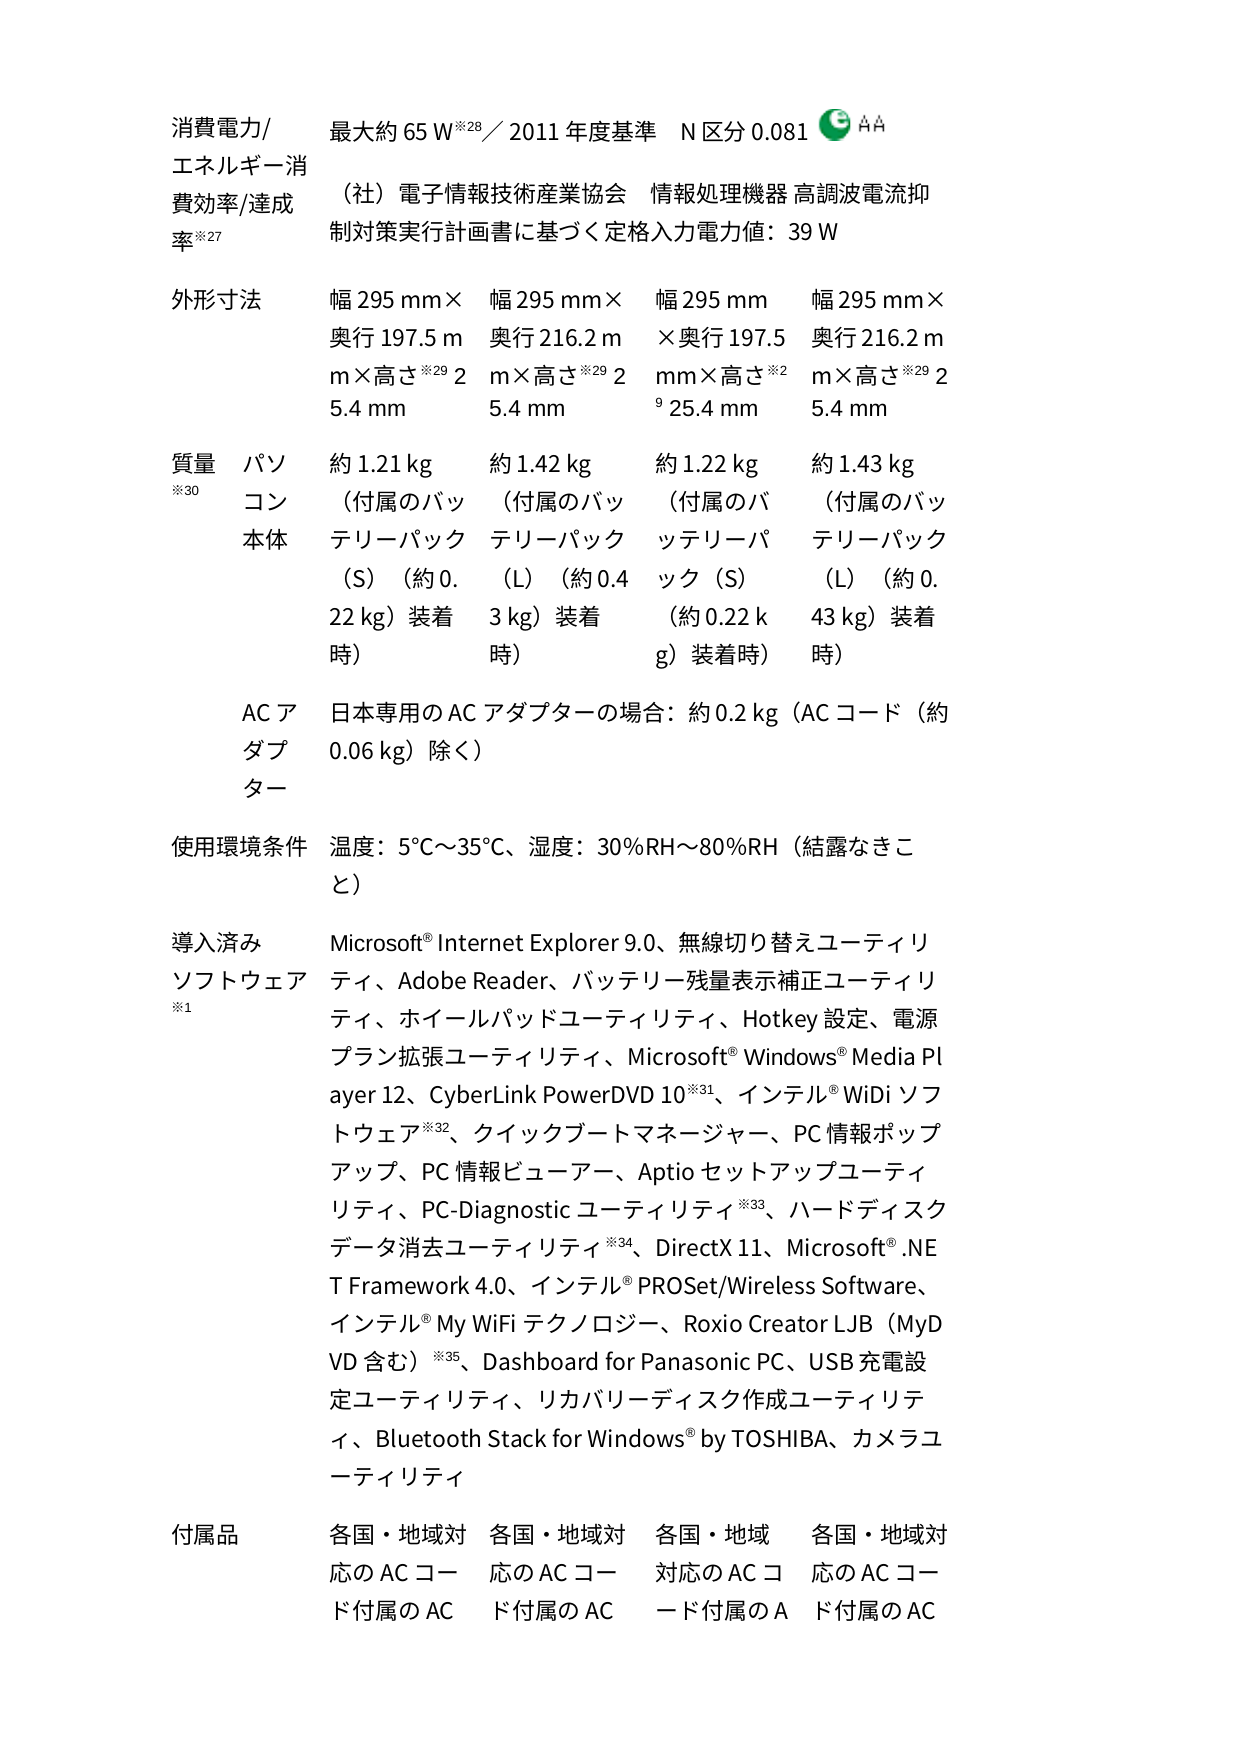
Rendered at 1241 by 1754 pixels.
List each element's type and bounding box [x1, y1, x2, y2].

picture [813, 109, 904, 141]
table_header [150, 89, 1152, 1665]
